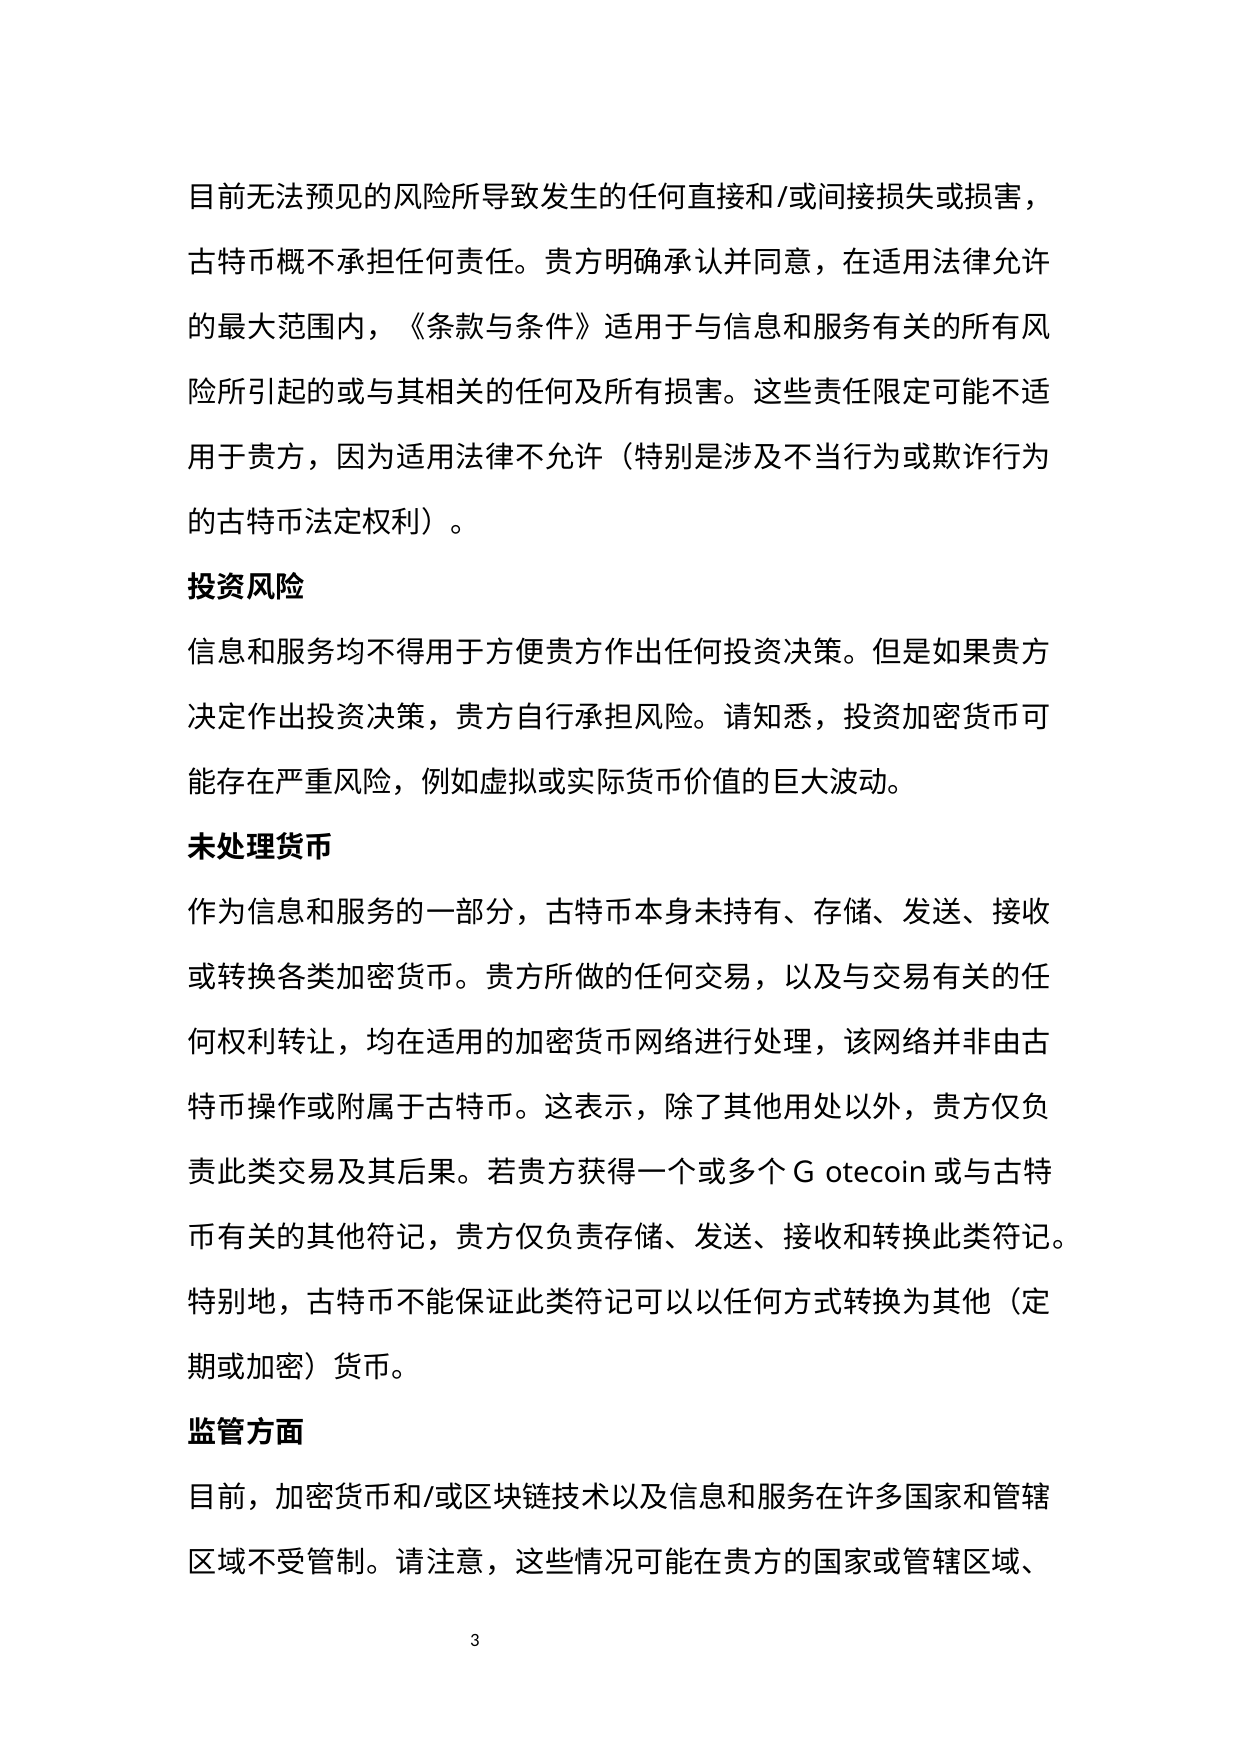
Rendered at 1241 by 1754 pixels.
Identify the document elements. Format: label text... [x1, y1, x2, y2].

text 未处理货币 [187, 812, 1053, 877]
text 监管方面 [187, 1397, 1053, 1462]
text 信息和服务均不得用于方便贵方作出任何投资决策。但是如果贵方决定作出投资决策，贵方自行承担风险。请知悉，投资加密货币可能存在严重风险，例如虚拟或实际货币价值的巨大波动。 [187, 617, 1053, 812]
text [187, 1462, 1053, 1592]
text 作为信息和服务的一部分，古特币本身未持有、存储、发送、接收或转换各类加密货币。贵方所做的任何交易，以及与交易有关的任何权利转让，均在适用的加密货币网络进行处理，该网络并非由古特币操作或附属于古特币。这表示，除了其他用处以外，贵方仅负责此类交易及其后果。若贵方获得一个或多个Ｇotecoin或与古特币有关的其他符记，贵方仅负责存储、发送、接收和转换此类符记。特别地，古特币不能保证此类符记可以以任何方式转换为其他（定期或加密）货币。 [187, 877, 1053, 1397]
text 投资风险 [187, 552, 1053, 617]
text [187, 162, 1053, 552]
